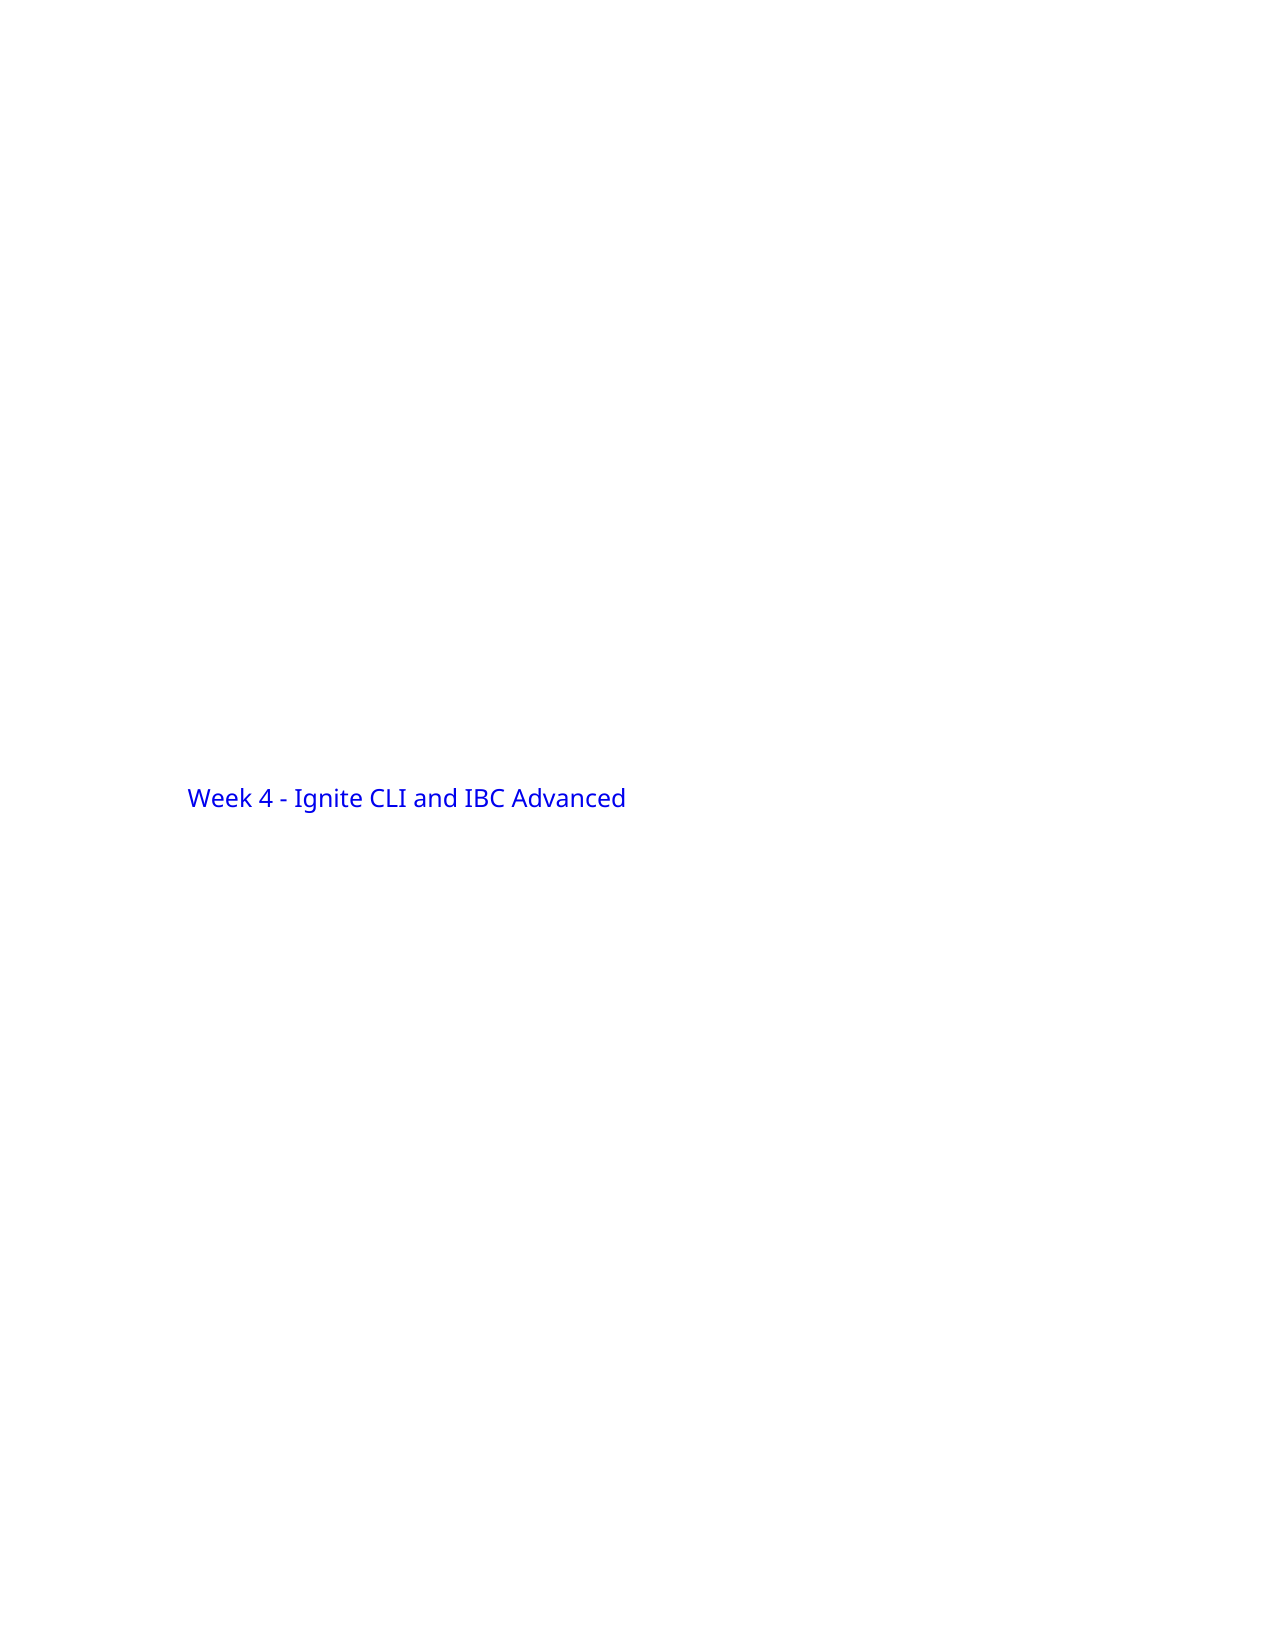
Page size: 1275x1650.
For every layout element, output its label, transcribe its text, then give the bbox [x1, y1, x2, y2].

text Week 4 - Ignite CLI and IBC Advanced [187, 781, 1087, 815]
